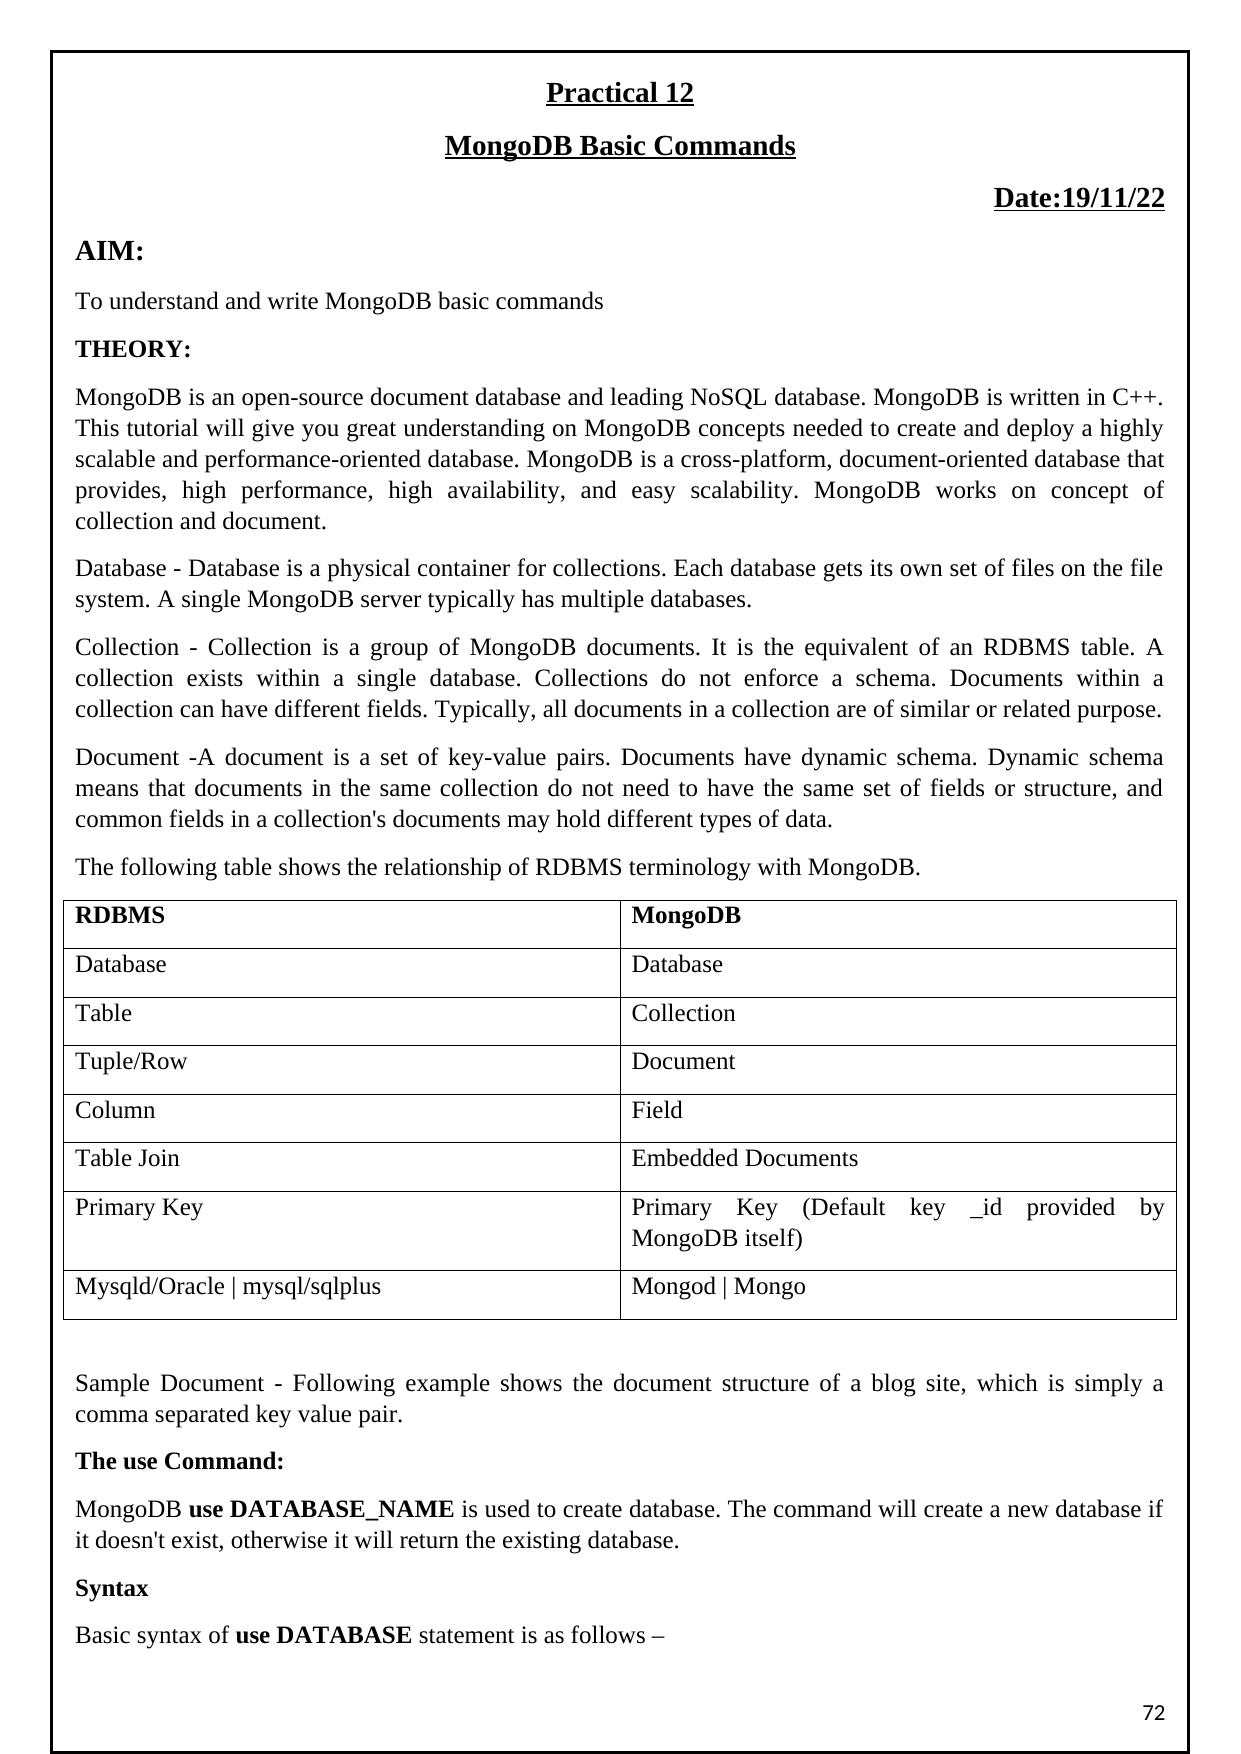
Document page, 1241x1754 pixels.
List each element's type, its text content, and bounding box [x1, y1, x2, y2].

text The following table shows the relationship of RDBMS terminology with MongoDB. [75, 852, 1165, 881]
table_header MongoDB [621, 901, 1176, 948]
text THEORY: [75, 334, 1165, 363]
table_cell Column [64, 1095, 620, 1142]
table_cell Table [64, 998, 620, 1045]
text MongoDB Basic Commands [75, 128, 1165, 161]
text Collection - Collection is a group of MongoDB documents. It is the equivalent of an RDBMS table. A collection exists within a single database. Collections do not enforce a schema. Documents within a collection can have different fields. Typically, all documents in a collection are of similar or related purpose. [75, 632, 1165, 723]
table_cell Collection [621, 998, 1176, 1045]
table_cell Mysqld/Oracle | mysql/sqlplus [64, 1271, 620, 1319]
table_header RDBMS [64, 901, 620, 948]
table_cell Document [621, 1046, 1176, 1094]
text Practical 12 [75, 75, 1165, 108]
text Sample Document - Following example shows the document structure of a blog site, which is simply a comma separated key value pair. [75, 1368, 1165, 1427]
table_cell Embedded Documents [621, 1143, 1176, 1191]
table_cell Primary Key [64, 1192, 620, 1270]
table_cell Database [64, 949, 620, 997]
table_cell Mongod | Mongo [621, 1271, 1176, 1319]
table_cell Table Join [64, 1143, 620, 1191]
text AIM: [75, 233, 1165, 267]
table_cell Database [621, 949, 1176, 997]
text The use Command: [75, 1446, 1165, 1475]
text Basic syntax of use DATABASE statement is as follows – [75, 1621, 1165, 1649]
table_cell Primary Key (Default key _id provided by MongoDB itself) [621, 1192, 1176, 1270]
text MongoDB use DATABASE_NAME is used to create database. The command will create a new database if it doesn't exist, otherwise it will return the existing database. [75, 1494, 1165, 1554]
text Document -A document is a set of key-value pairs. Documents have dynamic schema. Dynamic schema means that documents in the same collection do not need to have the same set of fields or structure, and common fields in a collection's documents may hold different types of data. [75, 742, 1165, 833]
text MongoDB is an open-source document database and leading NoSQL database. MongoDB is written in C++. This tutorial will give you great understanding on MongoDB concepts needed to create and deploy a highly scalable and performance-oriented database. MongoDB is a cross-platform, document-oriented database that provides, high performance, high availability, and easy scalability. MongoDB works on concept of collection and document. [75, 382, 1165, 534]
text Date:19/11/22 [75, 181, 1165, 214]
text Syntax [75, 1573, 1165, 1602]
text To understand and write MongoDB basic commands [75, 286, 1165, 315]
text Database - Database is a physical container for collections. Each database gets its own set of files on the file system. A single MongoDB server typically has multiple databases. [75, 553, 1165, 613]
table_cell Field [621, 1095, 1176, 1142]
table_cell Tuple/Row [64, 1046, 620, 1094]
